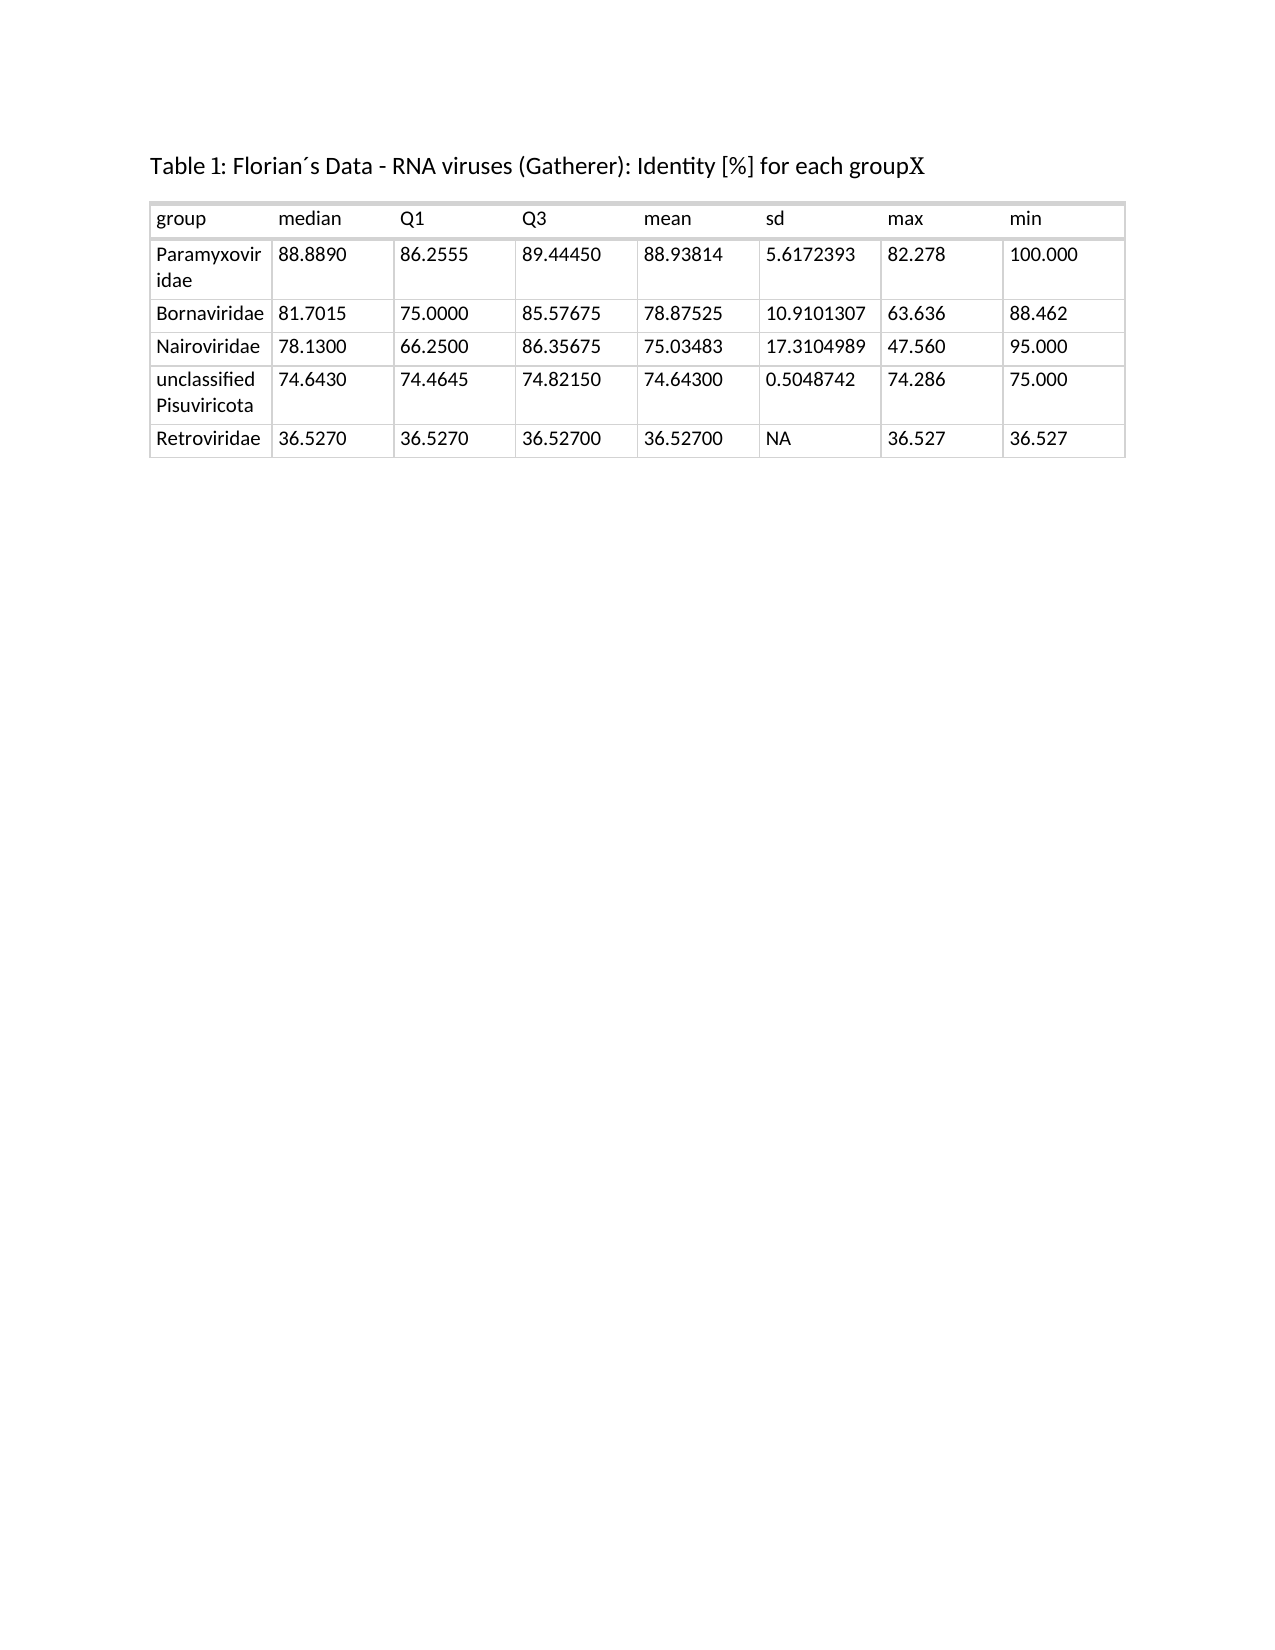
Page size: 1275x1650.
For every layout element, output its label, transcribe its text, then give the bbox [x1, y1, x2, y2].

table_cell 47.560 [882, 333, 1002, 365]
table_cell 75.000 [1004, 367, 1124, 423]
table_header group [151, 206, 272, 237]
table_cell 17.3104989 [760, 333, 880, 365]
table_cell NA [760, 425, 880, 457]
table_cell 88.8890 [273, 241, 393, 298]
table_header mean [638, 206, 759, 237]
table_cell 36.5270 [273, 425, 393, 457]
table_header max [881, 206, 1003, 237]
table_cell Bornaviridae [151, 300, 271, 332]
table_cell 36.5270 [395, 425, 515, 457]
table_cell 75.03483 [638, 333, 759, 365]
table_cell 74.4645 [395, 367, 515, 423]
table_cell 36.527 [882, 425, 1002, 457]
table_cell 95.000 [1004, 333, 1124, 365]
table_cell Nairoviridae [151, 333, 271, 365]
table_cell 36.52700 [516, 425, 637, 457]
table_header median [272, 206, 394, 237]
table_cell Paramyxoviridae [151, 241, 271, 298]
table_header sd [759, 206, 881, 237]
table_cell 74.286 [882, 367, 1002, 423]
table_cell 81.7015 [273, 300, 393, 332]
table_cell 78.87525 [638, 300, 759, 332]
table_header Q1 [394, 206, 516, 237]
table_cell 10.9101307 [760, 300, 880, 332]
table_cell 63.636 [882, 300, 1002, 332]
table_cell 78.1300 [273, 333, 393, 365]
table_cell 74.6430 [273, 367, 393, 423]
table_cell 5.6172393 [760, 241, 880, 298]
table_cell 88.462 [1004, 300, 1124, 332]
table_cell 36.527 [1004, 425, 1124, 457]
table_cell 86.35675 [516, 333, 637, 365]
table_cell 89.44450 [516, 241, 637, 298]
table_cell unclassified Pisuviricota [151, 367, 271, 423]
table_cell 36.52700 [638, 425, 759, 457]
table_cell Retroviridae [151, 425, 271, 457]
table_header min [1003, 206, 1124, 237]
table_header Q3 [516, 206, 637, 237]
table_cell 82.278 [882, 241, 1002, 298]
table_cell 75.0000 [395, 300, 515, 332]
table_cell 66.2500 [395, 333, 515, 365]
table_cell 88.93814 [638, 241, 759, 298]
table_cell 85.57675 [516, 300, 637, 332]
table_cell 0.5048742 [760, 367, 880, 423]
table_cell 86.2555 [395, 241, 515, 298]
table_cell 100.000 [1004, 241, 1124, 298]
table_cell 74.64300 [638, 367, 759, 423]
table_cell 74.82150 [516, 367, 637, 423]
